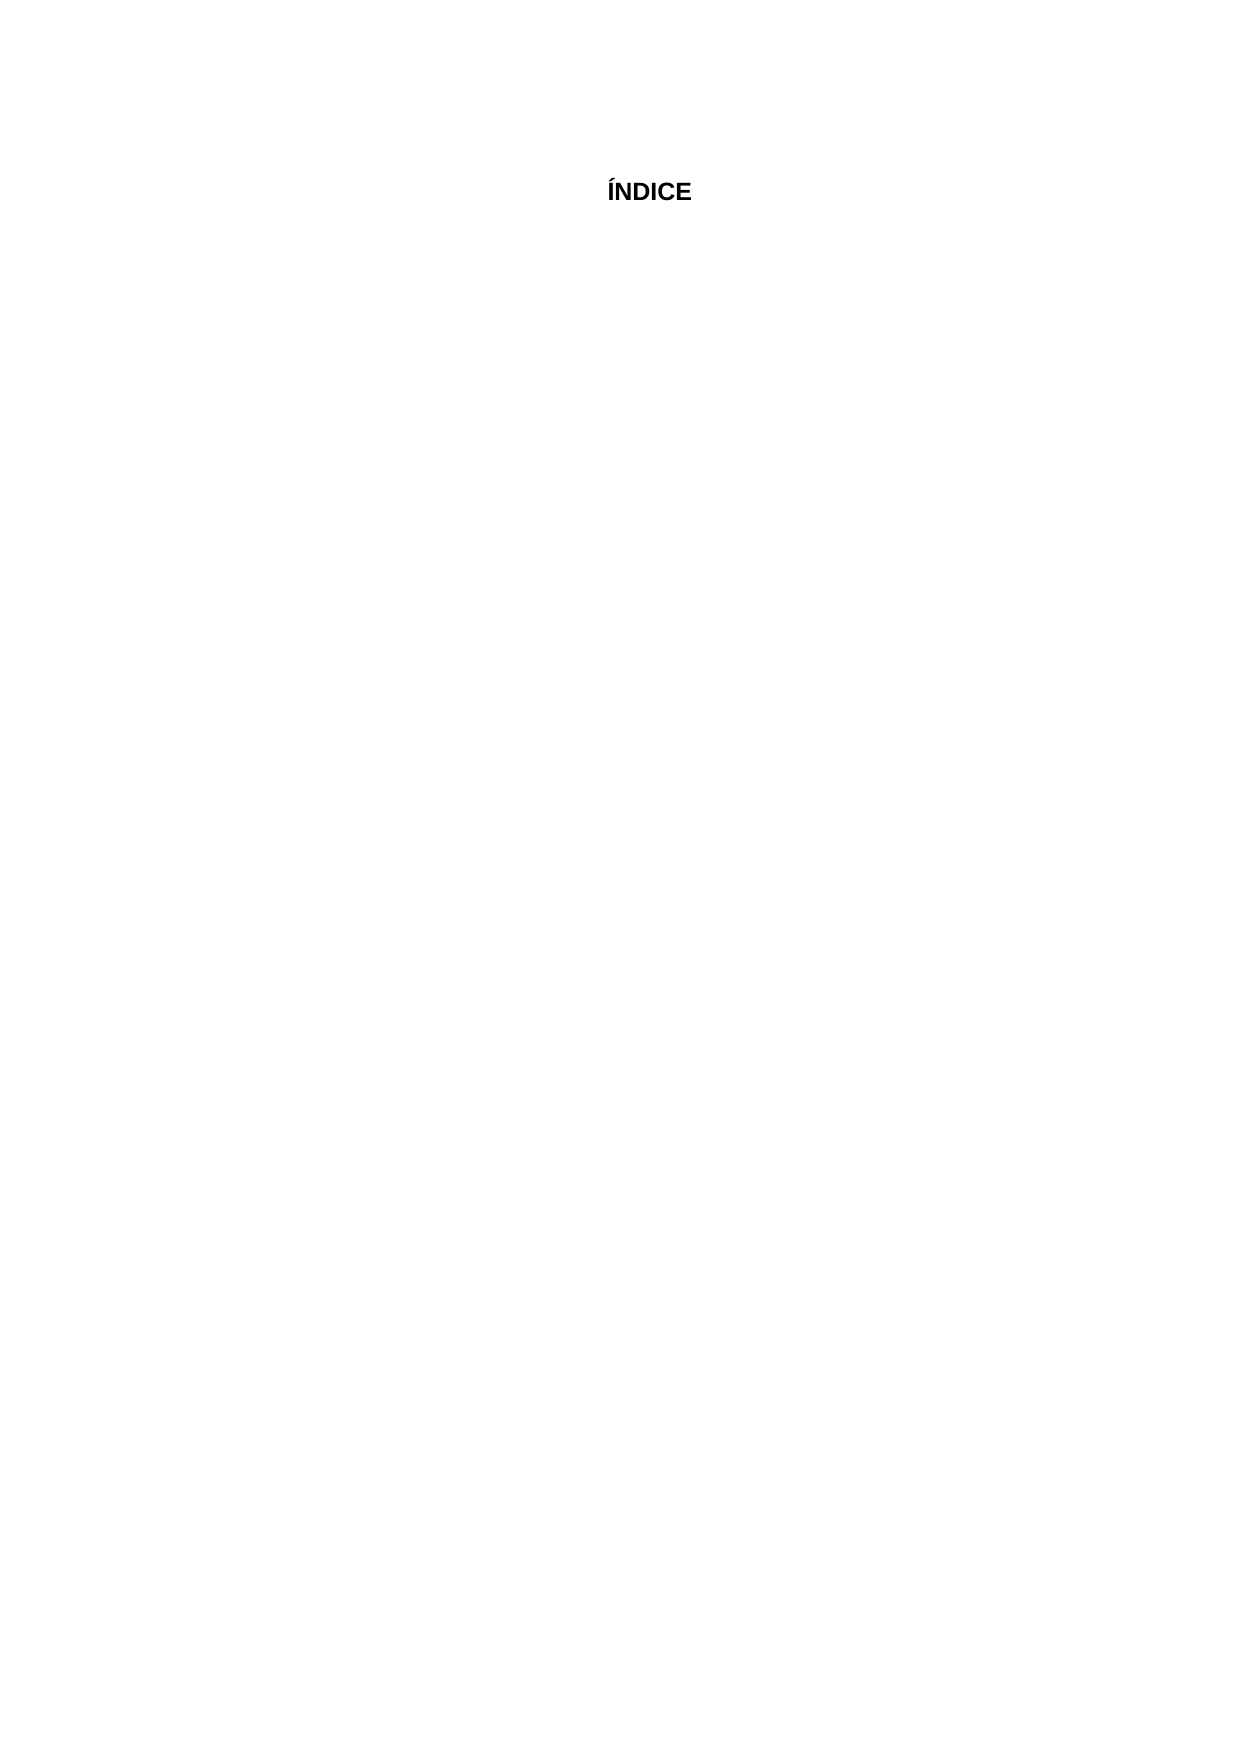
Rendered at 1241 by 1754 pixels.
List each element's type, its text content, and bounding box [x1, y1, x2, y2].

text ÍNDICE [177, 177, 1122, 206]
